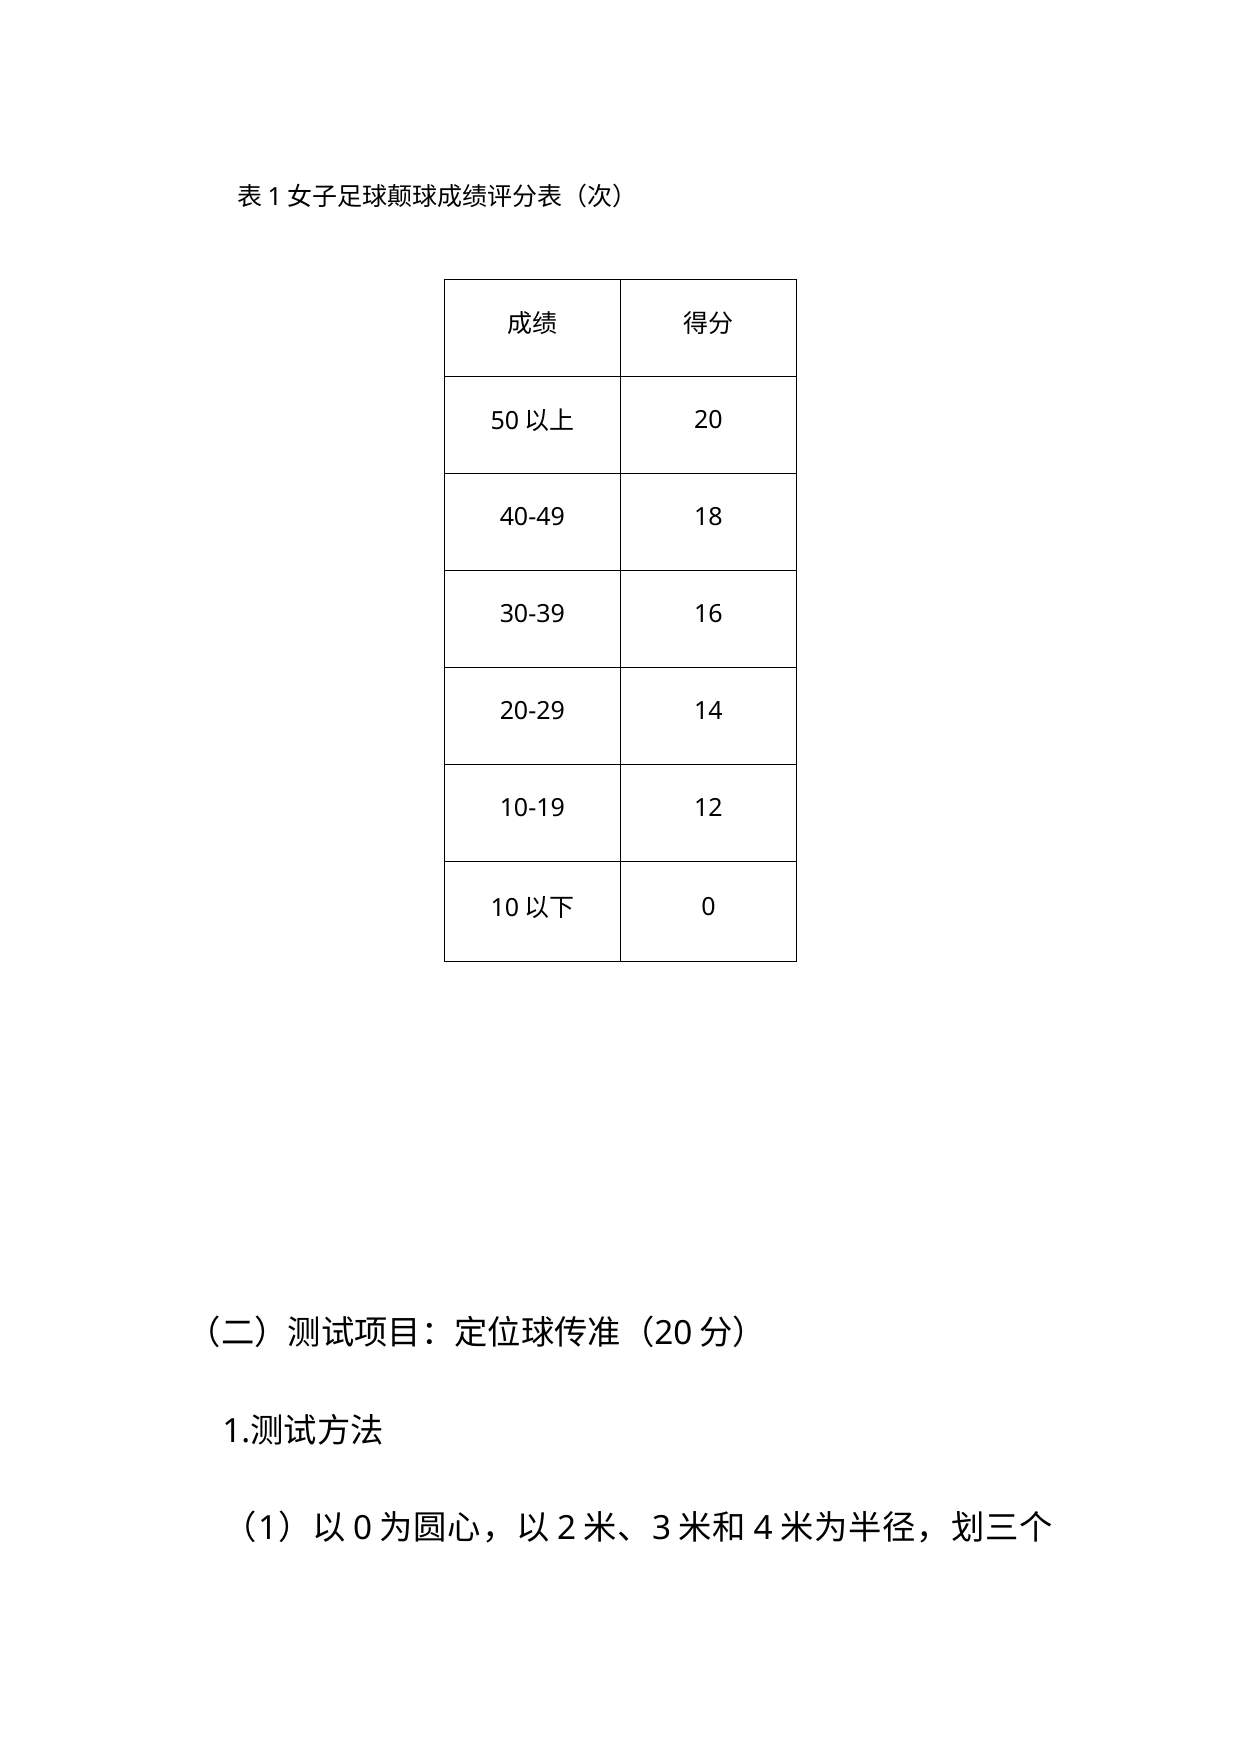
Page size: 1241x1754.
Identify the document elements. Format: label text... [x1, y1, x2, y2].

table_cell 18 [621, 474, 796, 570]
table_header 得分 [621, 280, 796, 376]
table_cell 12 [621, 765, 796, 861]
table_cell 20 [621, 377, 796, 473]
table_header 成绩 [445, 280, 620, 376]
text 表1女子足球颠球成绩评分表（次） [187, 162, 1053, 227]
table_cell 10以下 [445, 862, 620, 961]
table_cell 40-49 [445, 474, 620, 570]
table_cell 50以上 [445, 377, 620, 473]
table_cell 10-19 [445, 765, 620, 861]
table_cell 30-39 [445, 571, 620, 667]
table_cell 16 [621, 571, 796, 667]
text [187, 1298, 1053, 1558]
table_cell 20-29 [445, 668, 620, 764]
table_cell 0 [621, 862, 796, 961]
table_cell 14 [621, 668, 796, 764]
